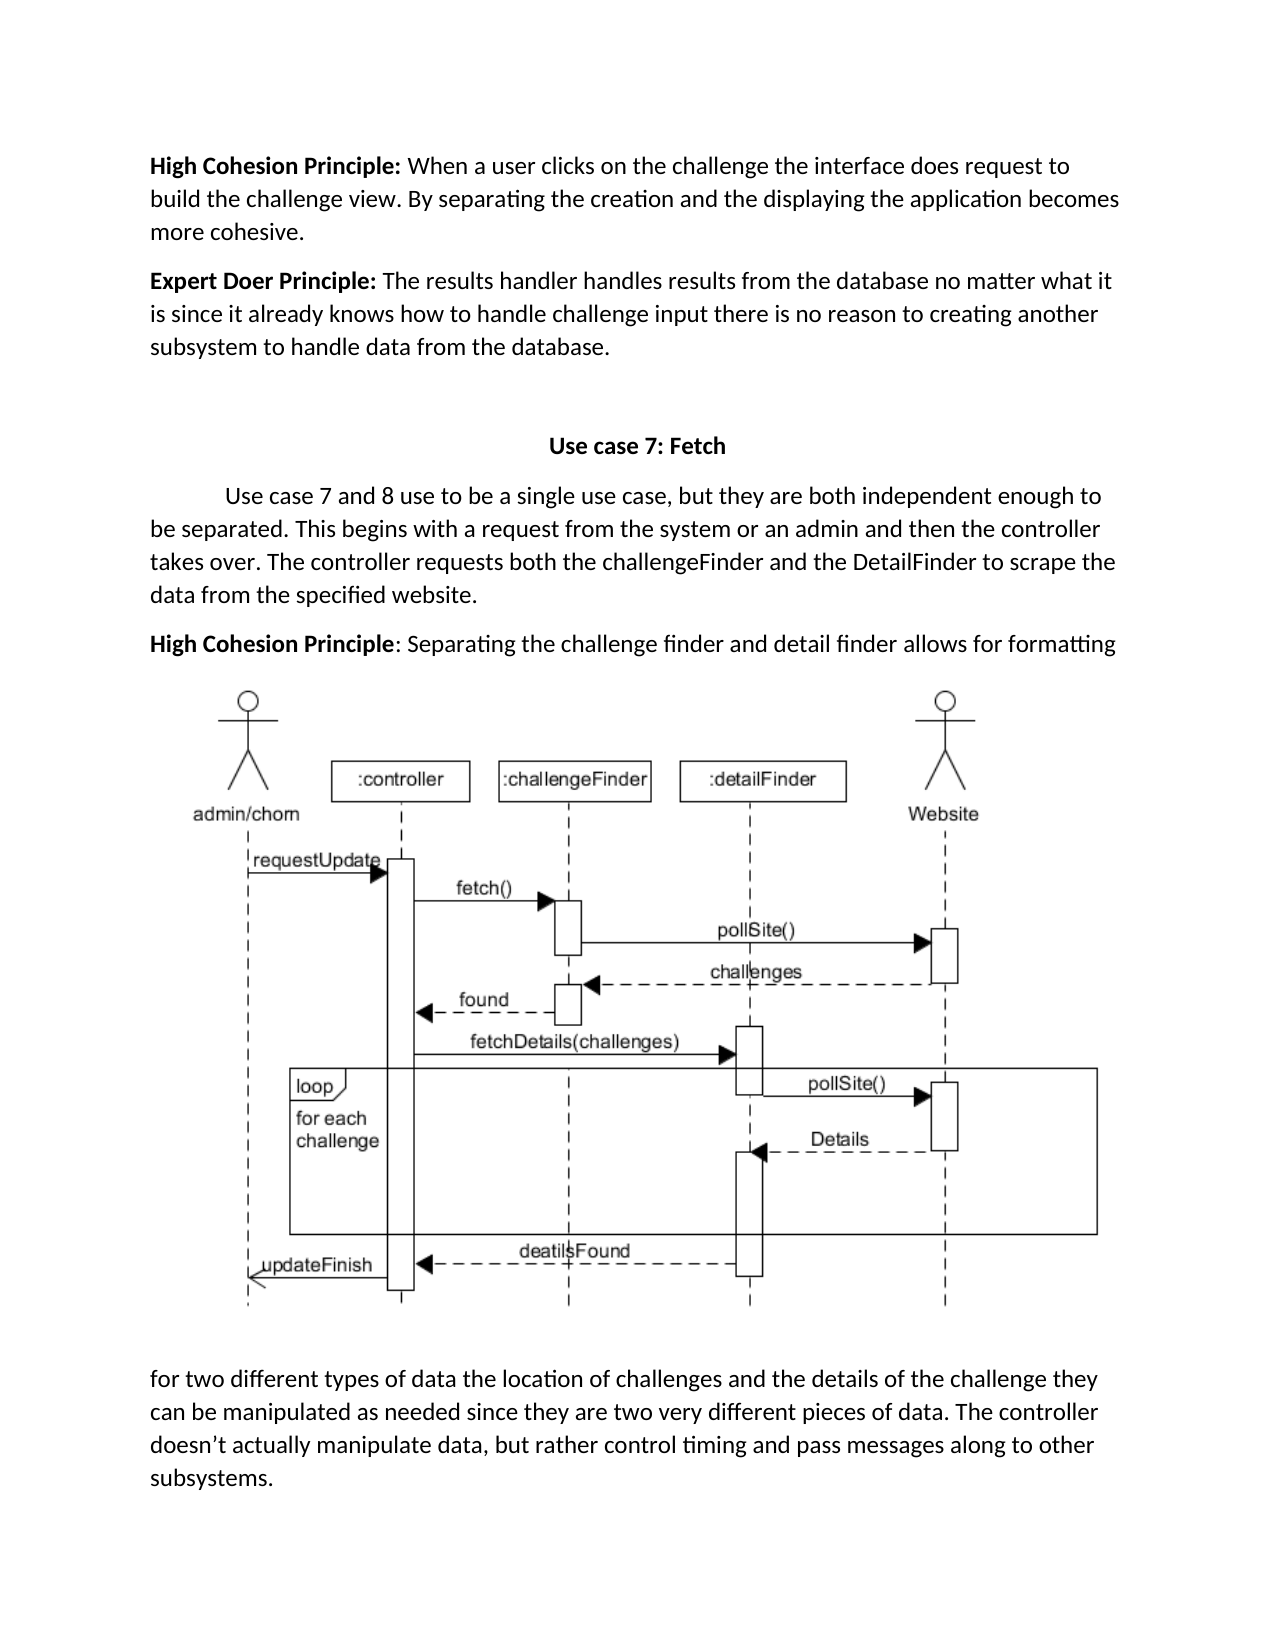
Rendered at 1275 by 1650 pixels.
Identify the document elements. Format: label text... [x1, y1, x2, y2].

text Expert Doer Principle: The results handler handles results from the database no matter what it is since it already knows how to handle challenge input there is no reason to creating another subsystem to handle data from the database. [150, 265, 1125, 362]
text Use case 7: Fetch [150, 430, 1125, 461]
text High Cohesion Principle: When a user clicks on the challenge the interface does request to build the challenge view. By separating the creation and the displaying the application becomes more cohesive. [150, 150, 1125, 246]
picture [150, 664, 1122, 1358]
text Use case 7 and 8 use to be a single use case, but they are both independent enough to be separated. This begins with a request from the system or an admin and then the controller takes over. The controller requests both the challengeFinder and the DetailFinder to scrape the data from the specified website. [150, 480, 1125, 609]
